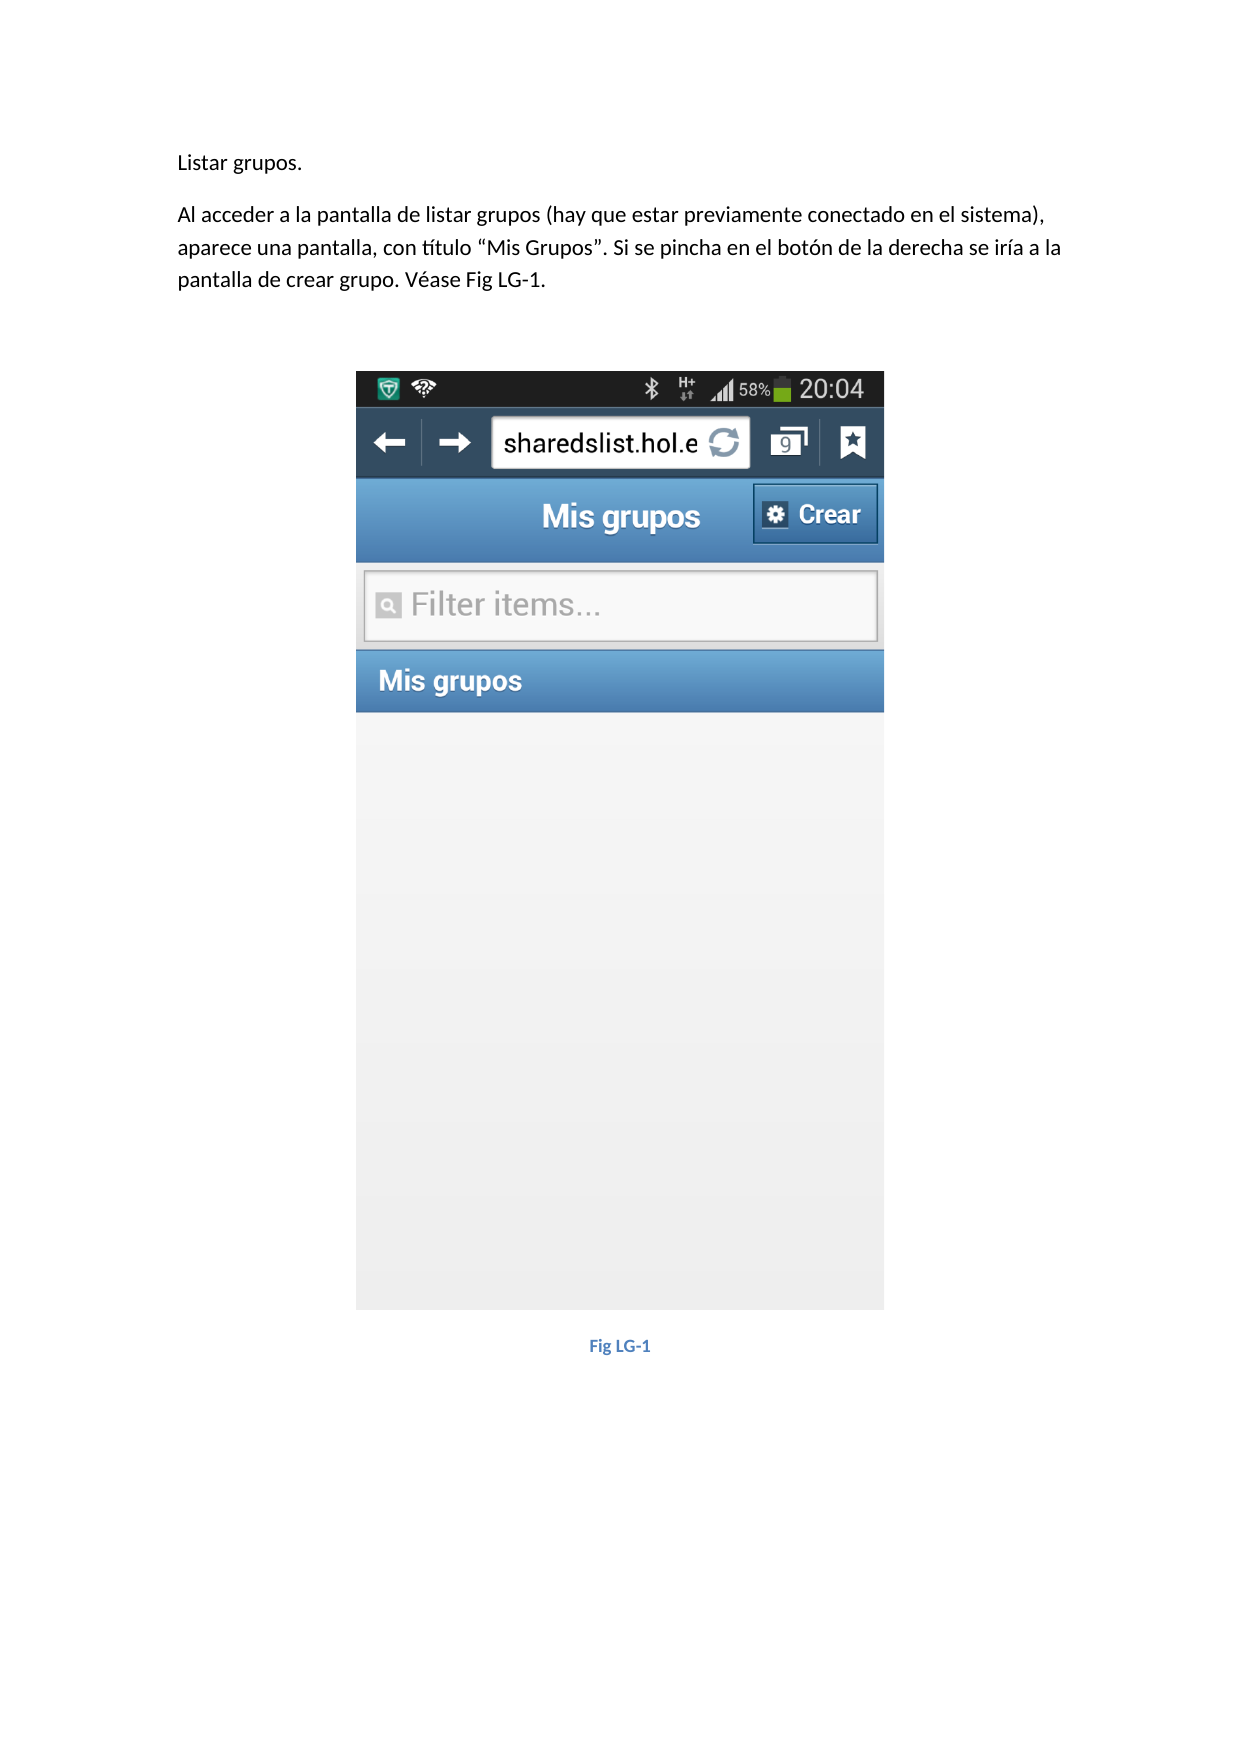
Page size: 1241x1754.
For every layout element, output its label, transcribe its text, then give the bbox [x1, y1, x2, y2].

picture [356, 371, 885, 1310]
text Fig LG-1 [177, 1334, 1063, 1357]
text Listar grupos. [177, 148, 1063, 176]
text Al acceder a la pantalla de listar grupos (hay que estar previamente conectado en el sistema), aparece una pantalla, con título “Mis Grupos”. Si se pincha en el botón de la derecha se iría a la pantalla de crear grupo. Véase Fig LG-1. [177, 201, 1063, 293]
